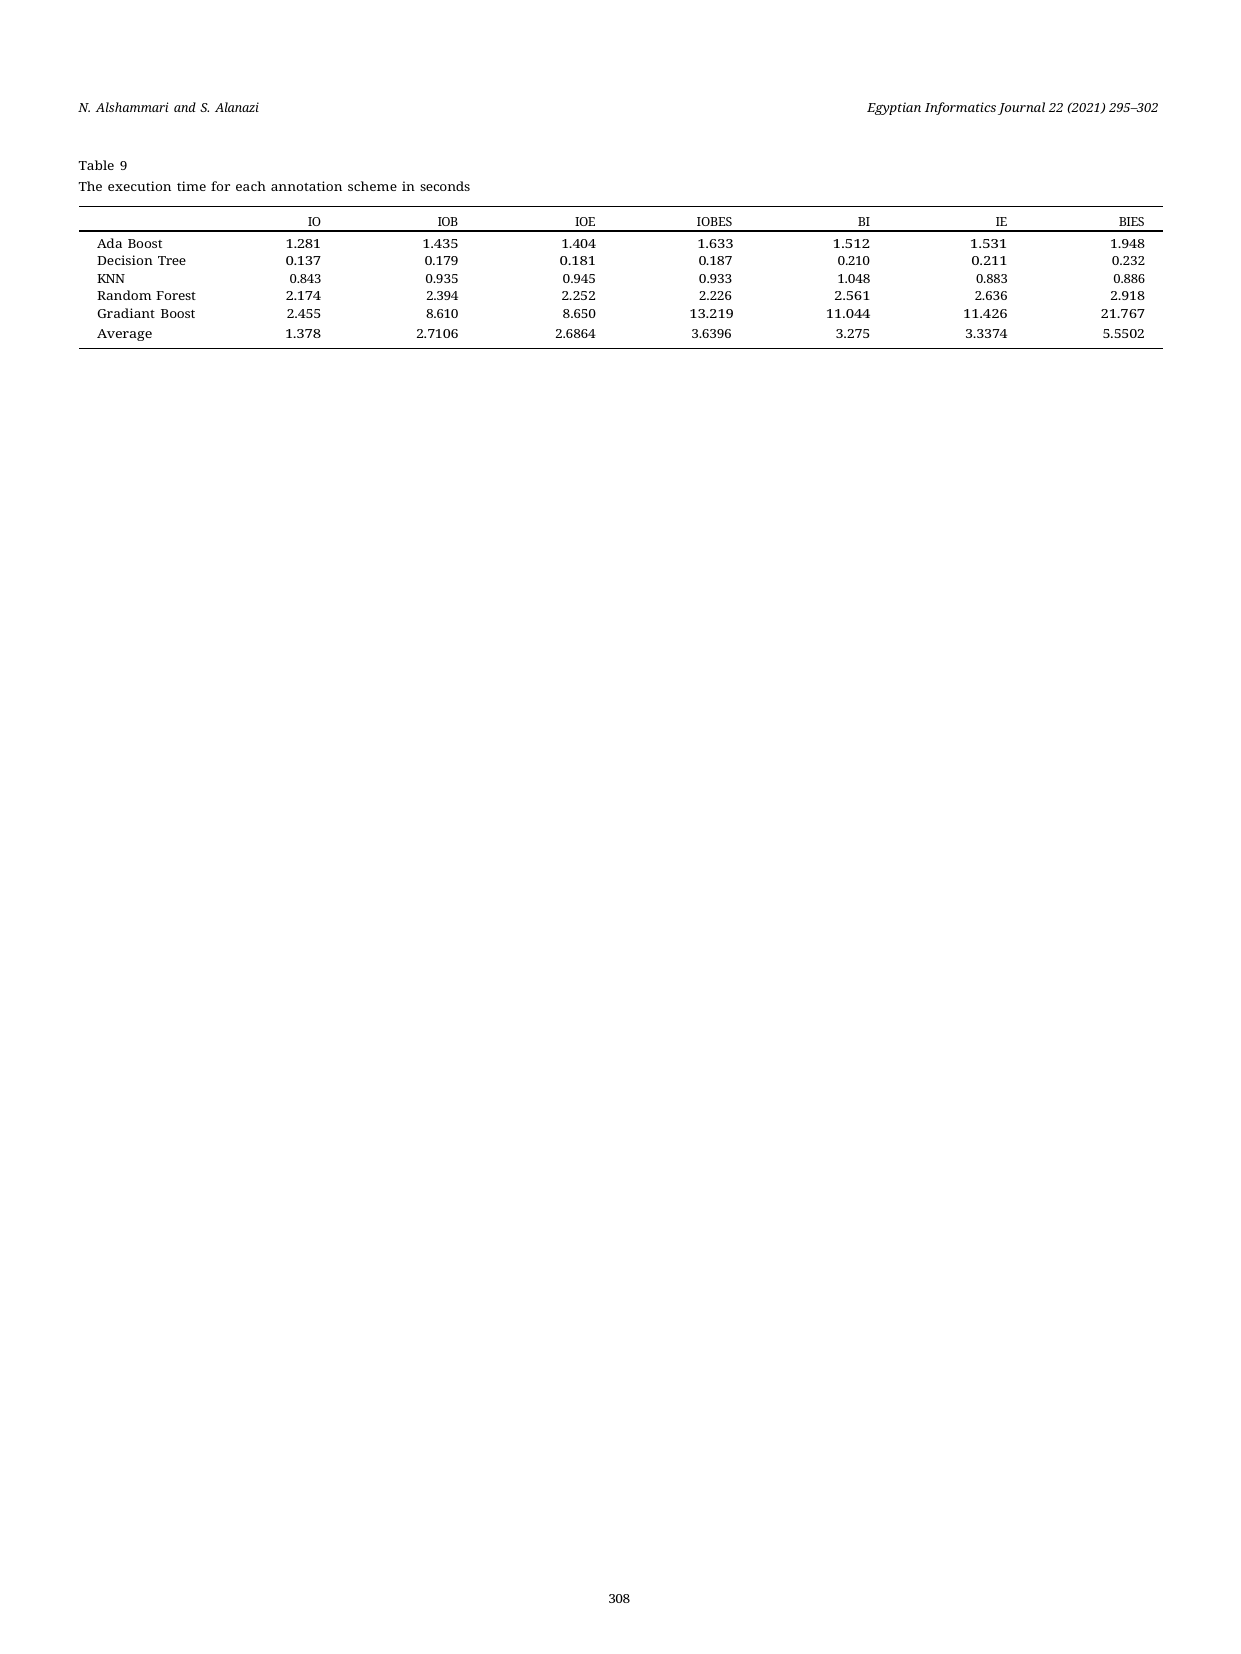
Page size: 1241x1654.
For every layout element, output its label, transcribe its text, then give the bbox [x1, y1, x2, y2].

table_cell 0.232 [1055, 252, 1162, 270]
table_cell 0.181 [506, 252, 643, 270]
table_cell 2.6864 [506, 323, 643, 348]
table_cell 1.378 [239, 323, 368, 348]
table_cell Random Forest [79, 288, 239, 306]
table_cell 0.210 [780, 252, 917, 270]
table_cell 5.5502 [1055, 323, 1162, 348]
table_cell 0.211 [917, 252, 1054, 270]
table_cell KNN [79, 270, 239, 288]
table_header IOE [506, 207, 643, 230]
table_cell 3.275 [780, 323, 917, 348]
table_cell 2.7106 [368, 323, 506, 348]
table_cell 1.512 [780, 232, 917, 252]
table_cell 1.531 [917, 232, 1054, 252]
table_cell 8.610 [368, 306, 506, 323]
table_cell 0.187 [643, 252, 780, 270]
table_cell 2.394 [368, 288, 506, 306]
table_cell 3.6396 [643, 323, 780, 348]
table_cell 2.561 [780, 288, 917, 306]
table_cell 13.219 [643, 306, 780, 323]
table_cell 1.281 [239, 232, 368, 252]
table_cell Average [79, 323, 239, 348]
table_cell 21.767 [1055, 306, 1162, 323]
table_cell 1.048 [780, 270, 917, 288]
table_cell 3.3374 [917, 323, 1054, 348]
table_cell 0.179 [368, 252, 506, 270]
table_cell 2.455 [239, 306, 368, 323]
table_cell 1.435 [368, 232, 506, 252]
table_cell 11.044 [780, 306, 917, 323]
table_cell 2.918 [1055, 288, 1162, 306]
table_cell 1.404 [506, 232, 643, 252]
text The execution time for each annotation scheme in seconds [78, 178, 1173, 195]
table_header IE [917, 207, 1054, 230]
table_cell 1.633 [643, 232, 780, 252]
table_cell 8.650 [506, 306, 643, 323]
table_cell 0.843 [239, 270, 368, 288]
table_cell 0.886 [1055, 270, 1162, 288]
table_cell 0.883 [917, 270, 1054, 288]
table_cell 0.945 [506, 270, 643, 288]
table_header IOBES [643, 207, 780, 230]
table_header BIES [1055, 207, 1162, 230]
table_cell 1.948 [1055, 232, 1162, 252]
table_cell 0.933 [643, 270, 780, 288]
table_header BI [780, 207, 917, 230]
table_cell 2.226 [643, 288, 780, 306]
table_cell 2.636 [917, 288, 1054, 306]
table_cell Decision Tree [79, 252, 239, 270]
table_cell 0.137 [239, 252, 368, 270]
table_cell 0.935 [368, 270, 506, 288]
table_header [79, 207, 239, 230]
text Table 9 [78, 157, 1173, 174]
table_cell 2.252 [506, 288, 643, 306]
table_cell 2.174 [239, 288, 368, 306]
table_cell Ada Boost [79, 232, 239, 252]
table_cell Gradiant Boost [79, 306, 239, 323]
table_header IO [239, 207, 368, 230]
table_header IOB [368, 207, 506, 230]
table_cell 11.426 [917, 306, 1054, 323]
